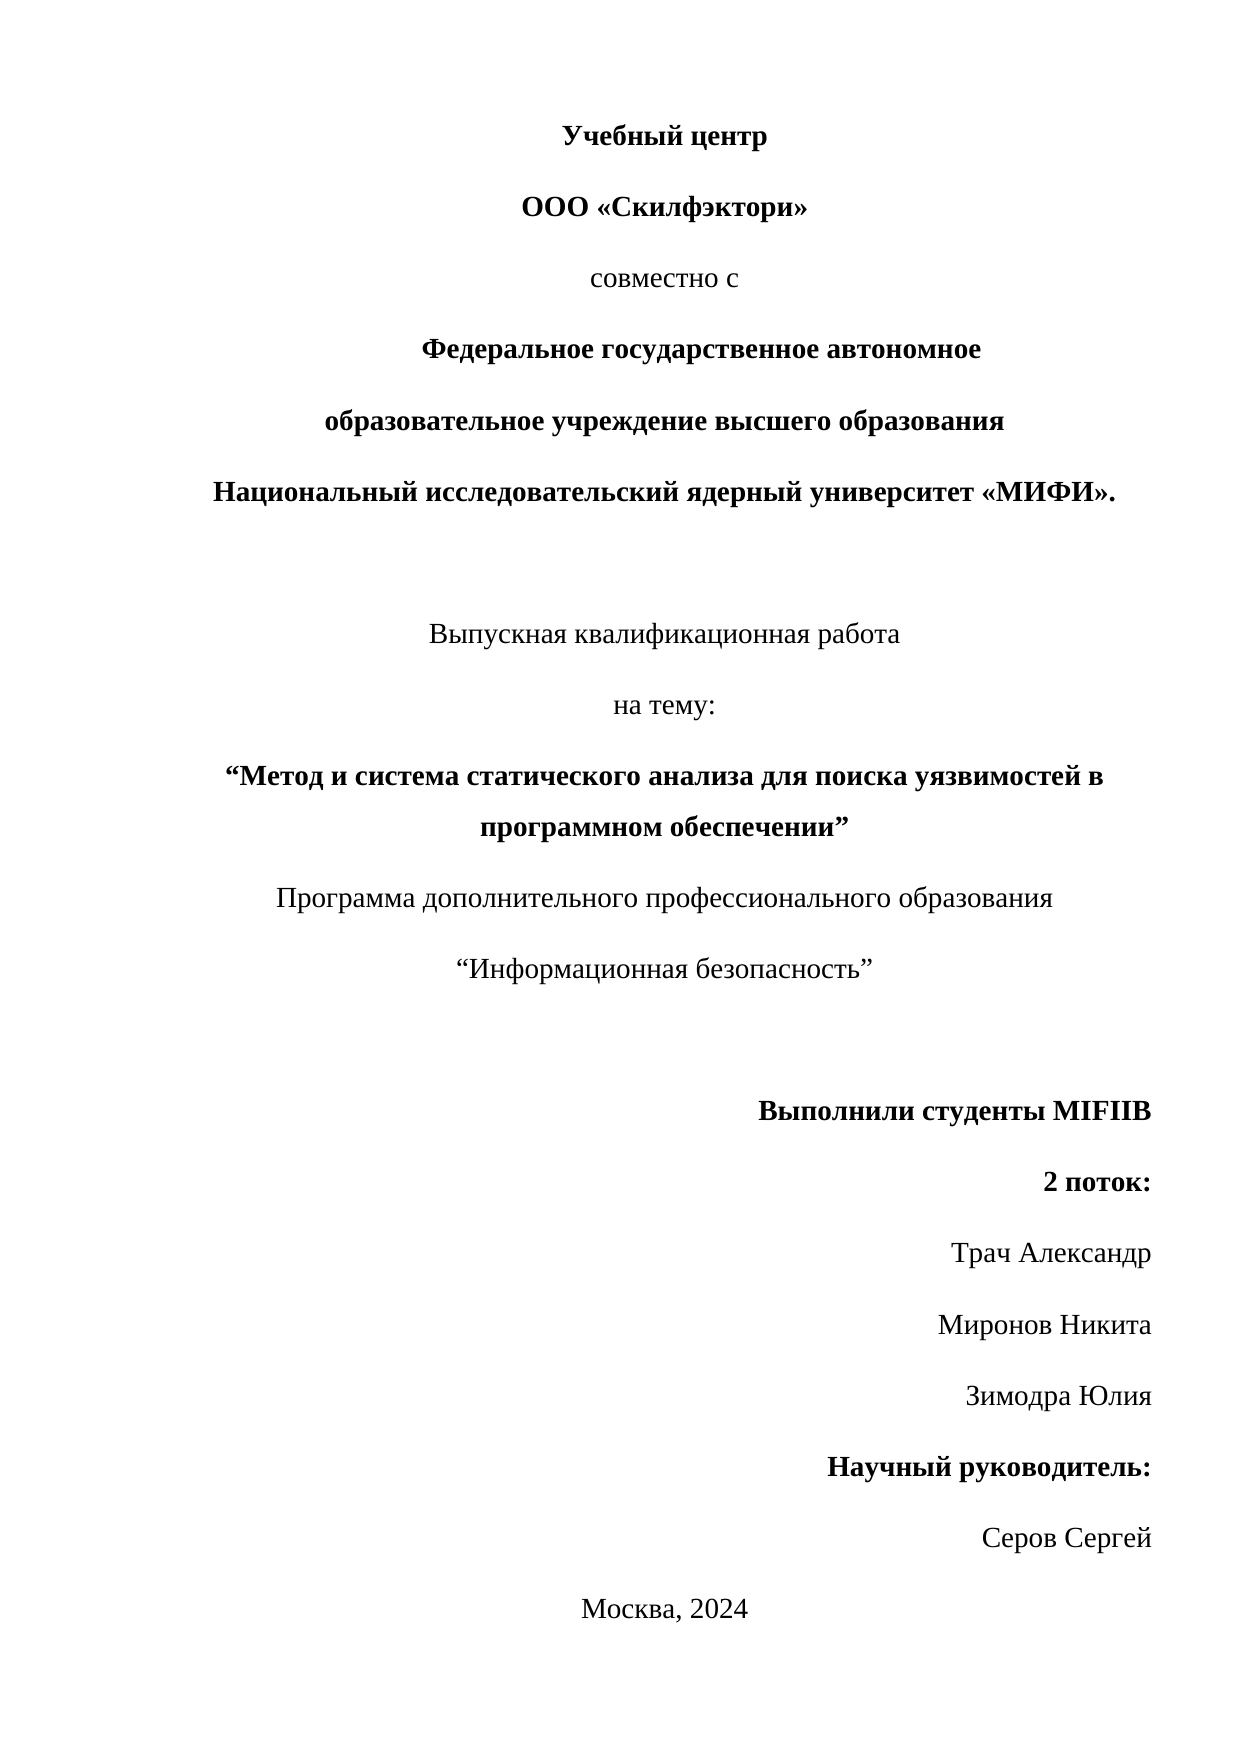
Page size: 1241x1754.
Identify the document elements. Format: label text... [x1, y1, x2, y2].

text “Метод и система статического анализа для поиска уязвимостей в программном обеспечении” [177, 758, 1152, 842]
text OOO «Скилфэктори» [177, 189, 1152, 223]
text образовательное учреждение высшего образования [177, 403, 1152, 436]
text Научный руководитель: [748, 1449, 1152, 1483]
text Трач Александр [748, 1236, 1152, 1269]
text 2 поток: [748, 1164, 1152, 1198]
text на тему: [177, 687, 1152, 721]
text совместно с [177, 260, 1152, 294]
text Серов Сергей [748, 1520, 1152, 1554]
text Национальный исследовательский ядерный университет «МИФИ». [177, 474, 1152, 507]
text Зимодра Юлия [748, 1378, 1152, 1411]
text Москва, 2024 [177, 1591, 1152, 1625]
text Выполнили студенты MIFIIB [748, 1093, 1152, 1127]
text Миронов Никита [748, 1307, 1152, 1340]
text “Информационная безопасность” [177, 951, 1152, 984]
text Федеральное государственное автономное [177, 332, 1152, 365]
text Выпускная квалификационная работа [177, 616, 1152, 650]
text Учебный центр [177, 118, 1152, 152]
text Программа дополнительного профессионального образования [177, 880, 1152, 913]
